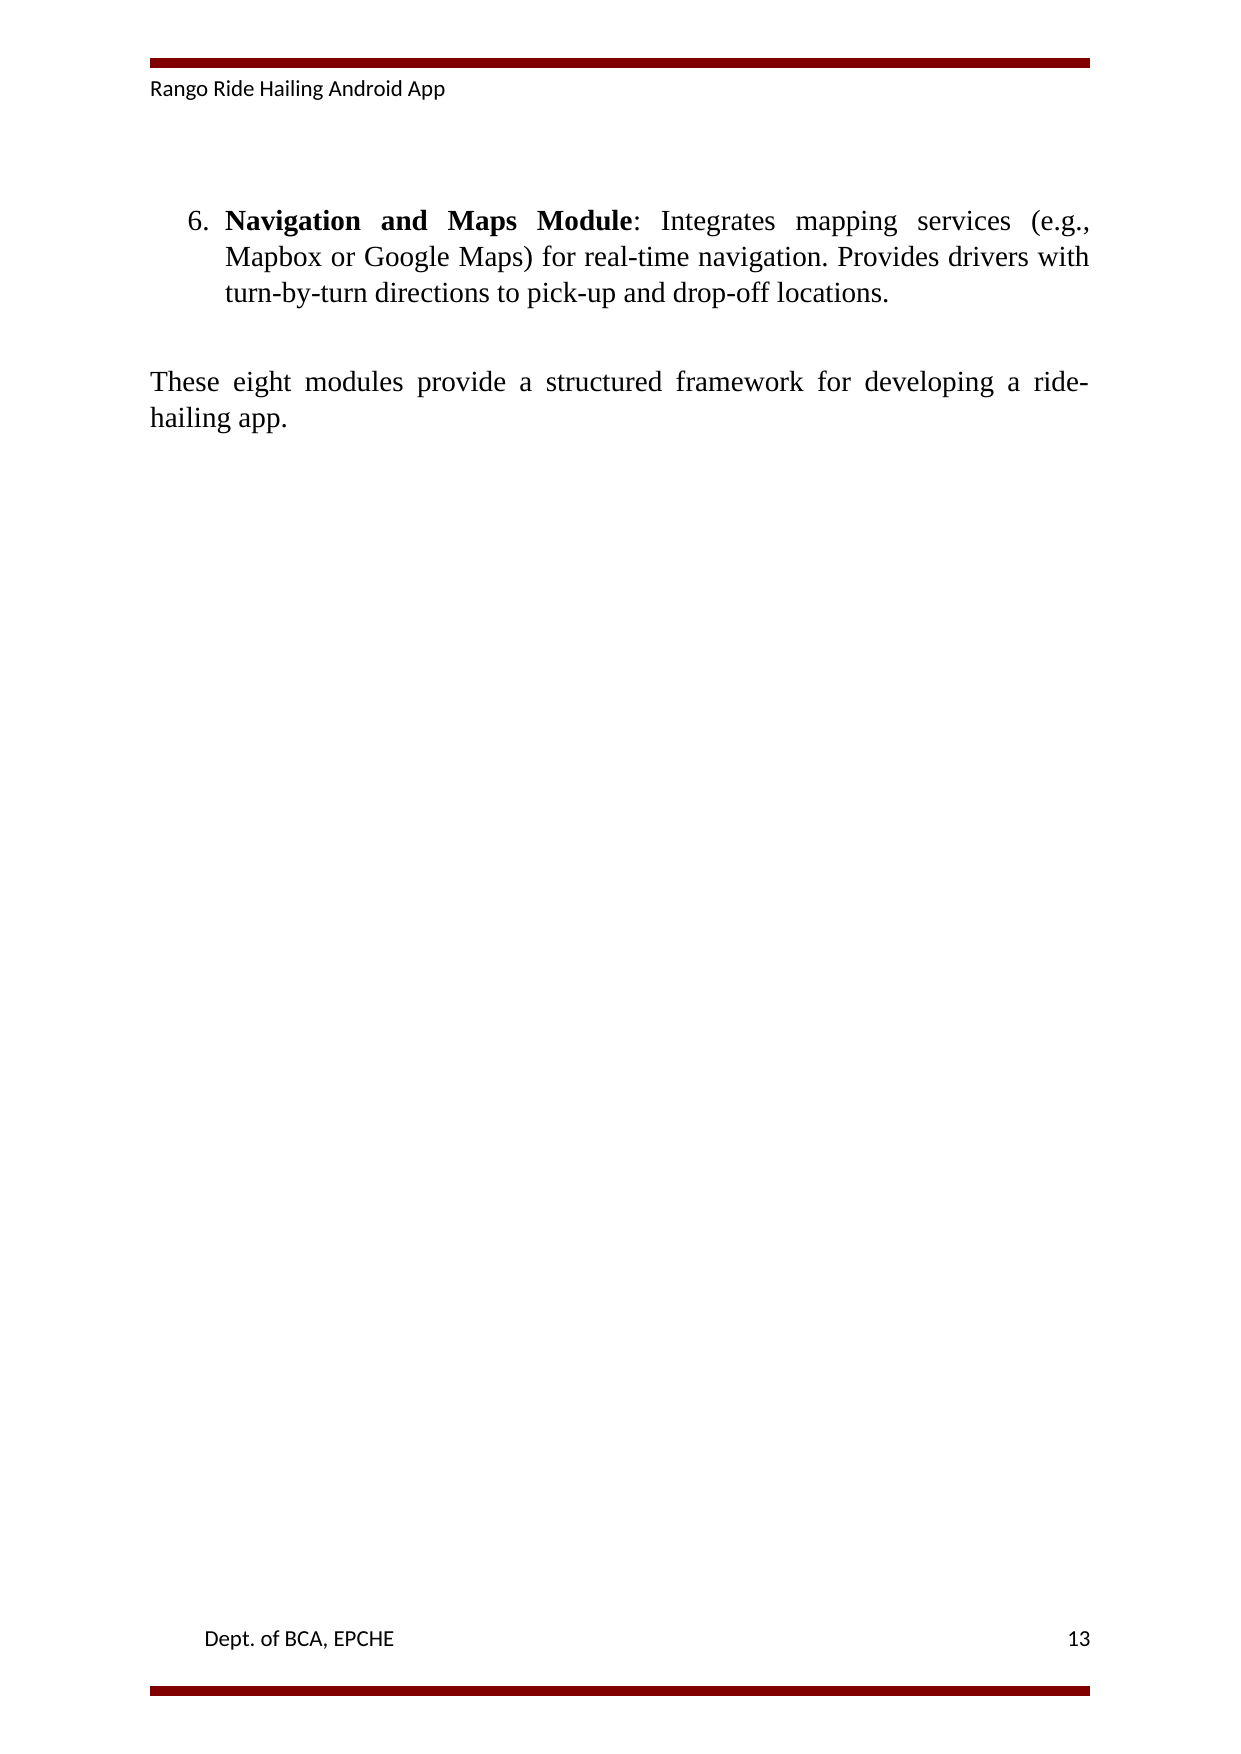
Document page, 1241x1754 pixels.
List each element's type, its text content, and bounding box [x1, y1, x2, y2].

list Navigation and Maps Module: Integrates mapping services (e.g., Mapbox or Google Maps) for real-time navigation. Provides drivers with turn-by-turn directions to pick-up and drop-off locations. [187, 203, 1090, 309]
text These eight modules provide a structured framework for developing a ride-hailing app. [150, 364, 1090, 434]
